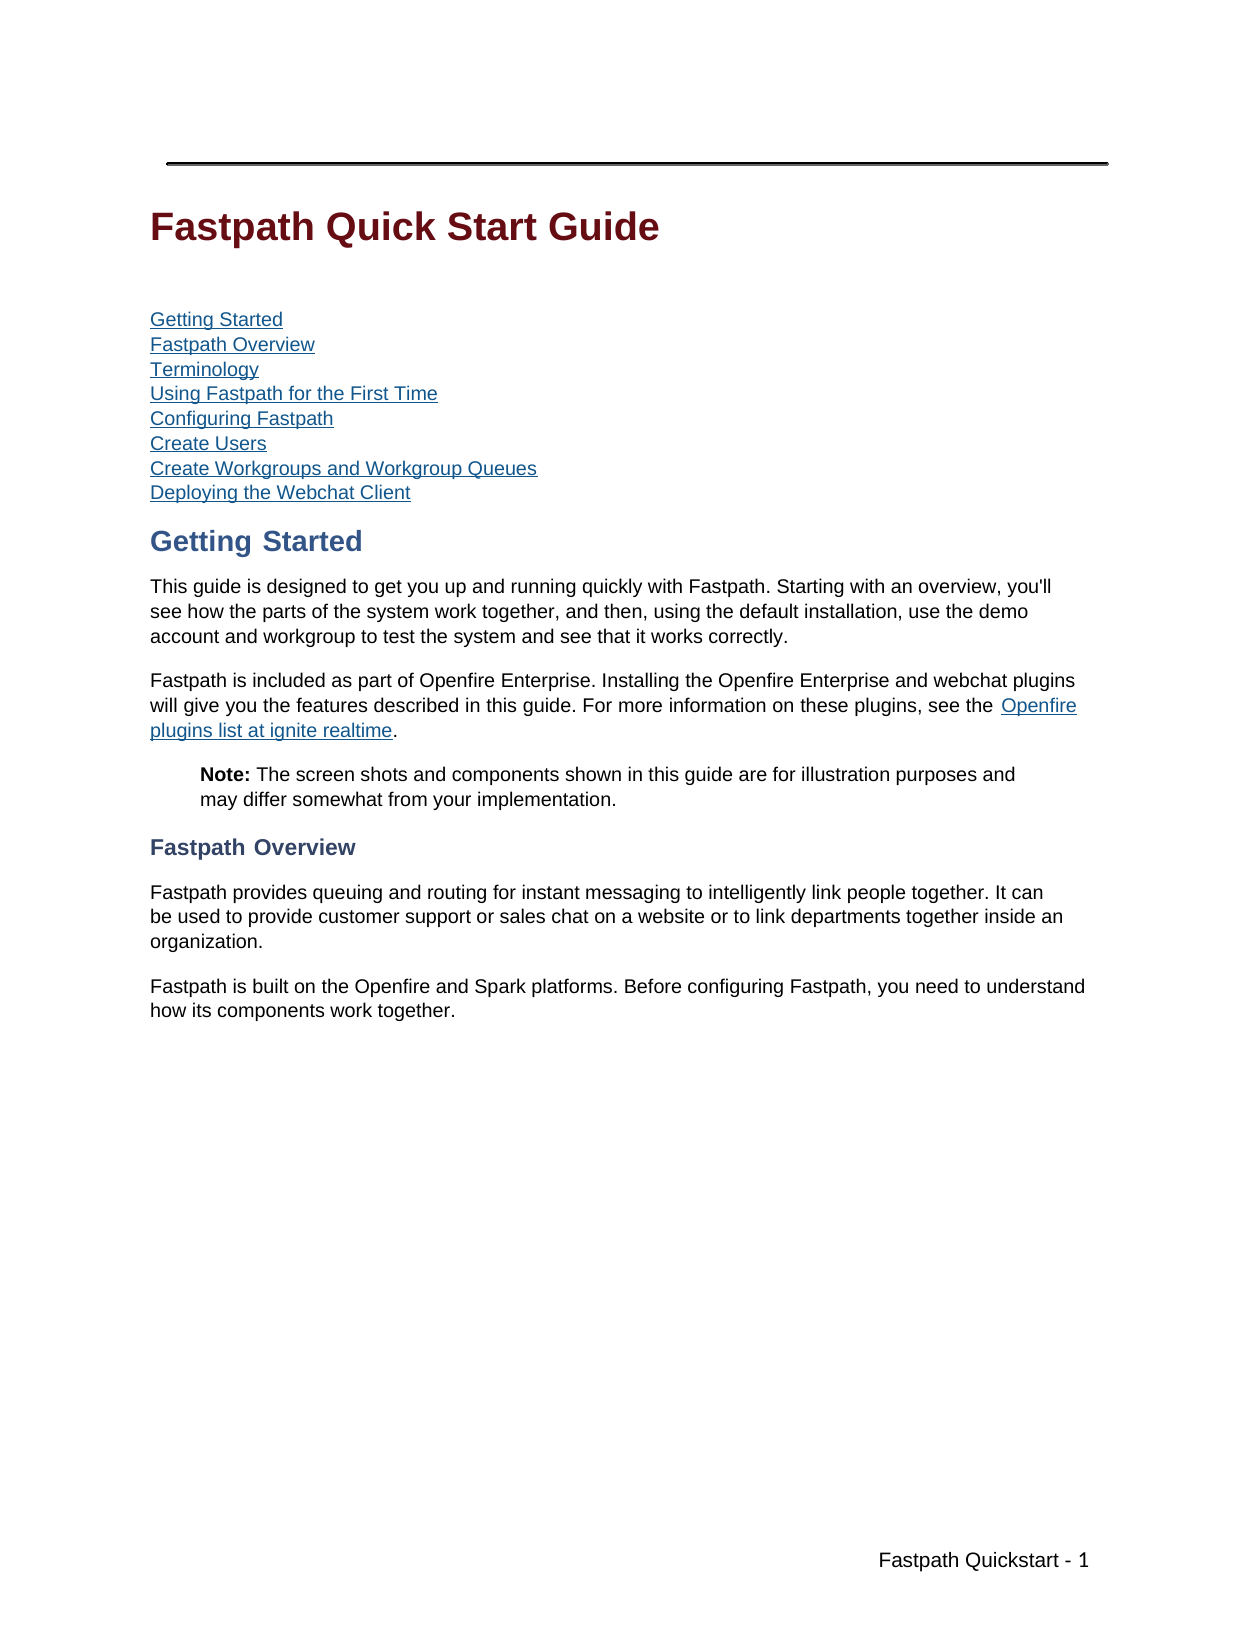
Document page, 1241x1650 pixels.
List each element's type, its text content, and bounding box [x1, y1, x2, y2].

text Fastpath Overview [150, 834, 1105, 860]
text Note: The screen shots and components shown in this guide are for illustration purposes and may differ somewhat from your implementation. [200, 763, 1017, 811]
text Create Workgroups and Workgroup Queues Deploying the Webchat Client [150, 477, 538, 504]
text Using Fastpath for the First Time Configuring Fastpath [150, 382, 538, 429]
text Getting Started Fastpath Overview Terminology [150, 308, 359, 380]
text Fastpath is built on the Openfire and Spark platforms. Before configuring Fastpath, you need to understand how its components work together. [150, 975, 1105, 1022]
text Fastpath is included as part of Openfire Enterprise. Installing the Openfire Enterprise and webchat plugins will give you the features described in this guide. For more information on these plugins, see the Openfire plugins list at ignite realtime. [150, 669, 1077, 741]
text Fastpath Quick Start Guide [150, 203, 1105, 249]
text Getting Started [150, 524, 1105, 558]
text Fastpath provides queuing and routing for instant messaging to intelligently link people together. It can be used to provide customer support or sales chat on a website or to link departments together inside an organization. [150, 881, 1065, 953]
text Create Users [150, 431, 1105, 454]
text Create Workgroups and Workgroup Queues Deploying the Webchat Client [150, 456, 538, 476]
text This guide is designed to get you up and running quickly with Fastpath. Starting with an overview, you'll see how the parts of the system work together, and then, using the default installation, use the demo account and workgroup to test the system and see that it works correctly. [150, 575, 1065, 647]
